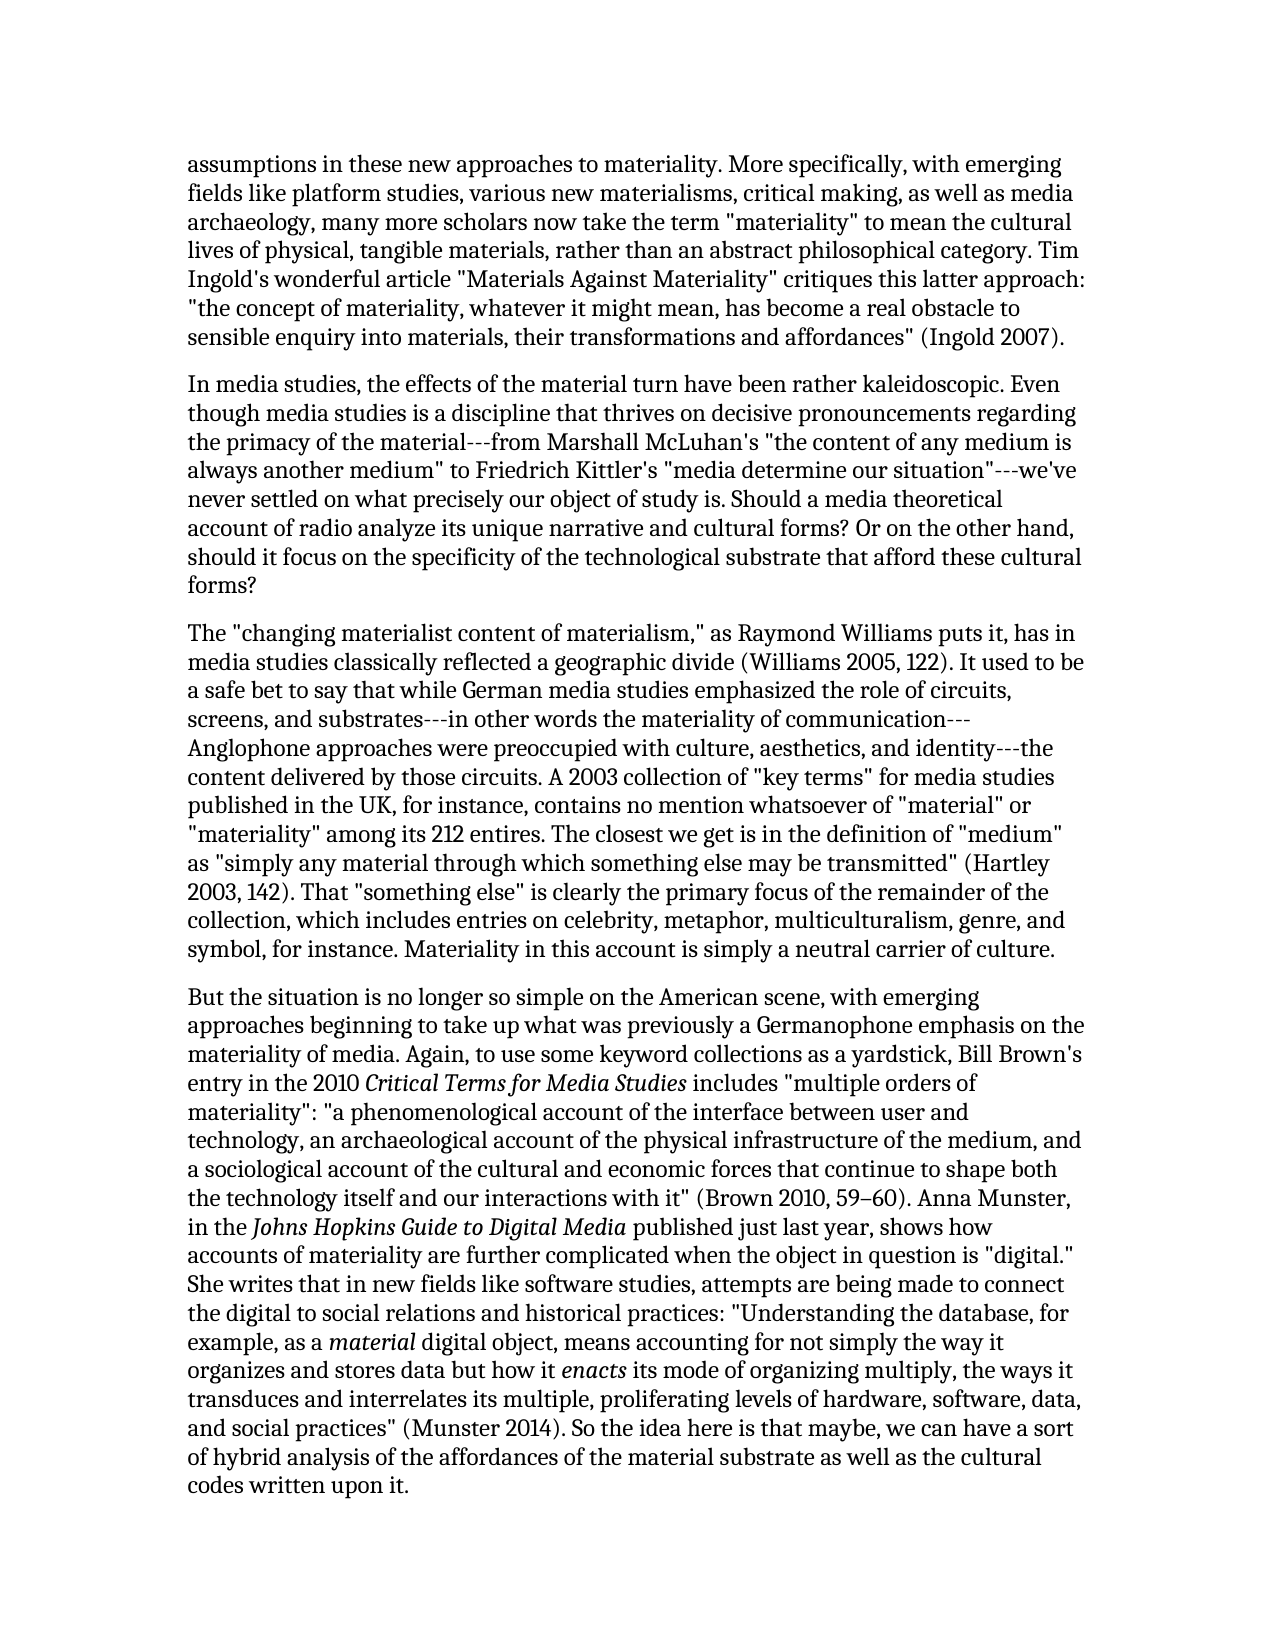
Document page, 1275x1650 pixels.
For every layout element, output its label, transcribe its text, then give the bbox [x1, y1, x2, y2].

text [187, 150, 1087, 351]
text In media studies, the effects of the material turn have been rather kaleidoscopic. Even though media studies is a discipline that thrives on decisive pronouncements regarding the primacy of the material---from Marshall McLuhan's "the content of any medium is always another medium" to Friedrich Kittler's "media determine our situation"---we've never settled on what precisely our object of study is. Should a media theoretical account of radio analyze its unique narrative and cultural forms? Or on the other hand, should it focus on the specificity of the technological substrate that afford these cultural forms? [187, 370, 1087, 600]
text The "changing materialist content of materialism," as Raymond Williams puts it, has in media studies classically reflected a geographic divide (Williams 2005, 122). It used to be a safe bet to say that while German media studies emphasized the role of circuits, screens, and substrates---in other words the materiality of communication---Anglophone approaches were preoccupied with culture, aesthetics, and identity---the content delivered by those circuits. A 2003 collection of "key terms" for media studies published in the UK, for instance, contains no mention whatsoever of "material" or "materiality" among its 212 entires. The closest we get is in the definition of "medium" as "simply any material through which something else may be transmitted" (Hartley 2003, 142). That "something else" is clearly the primary focus of the remainder of the collection, which includes entries on celebrity, metaphor, multiculturalism, genre, and symbol, for instance. Materiality in this account is simply a neutral carrier of culture. [187, 619, 1087, 964]
text But the situation is no longer so simple on the American scene, with emerging approaches beginning to take up what was previously a Germanophone emphasis on the materiality of media. Again, to use some keyword collections as a yardstick, Bill Brown's entry in the 2010 Critical Terms for Media Studies includes "multiple orders of materiality": "a phenomenological account of the interface between user and technology, an archaeological account of the physical infrastructure of the medium, and a sociological account of the cultural and economic forces that continue to shape both the technology itself and our interactions with it" (Brown 2010, 59–60). Anna Munster, in the Johns Hopkins Guide to Digital Media published just last year, shows how accounts of materiality are further complicated when the object in question is "digital." She writes that in new fields like software studies, attempts are being made to connect the digital to social relations and historical practices: "Understanding the database, for example, as a material digital object, means accounting for not simply the way it organizes and stores data but how it enacts its mode of organizing multiply, the ways it transduces and interrelates its multiple, proliferating levels of hardware, software, data, and social practices" (Munster 2014). So the idea here is that maybe, we can have a sort of hybrid analysis of the affordances of the material substrate as well as the cultural codes written upon it. [187, 982, 1087, 1500]
